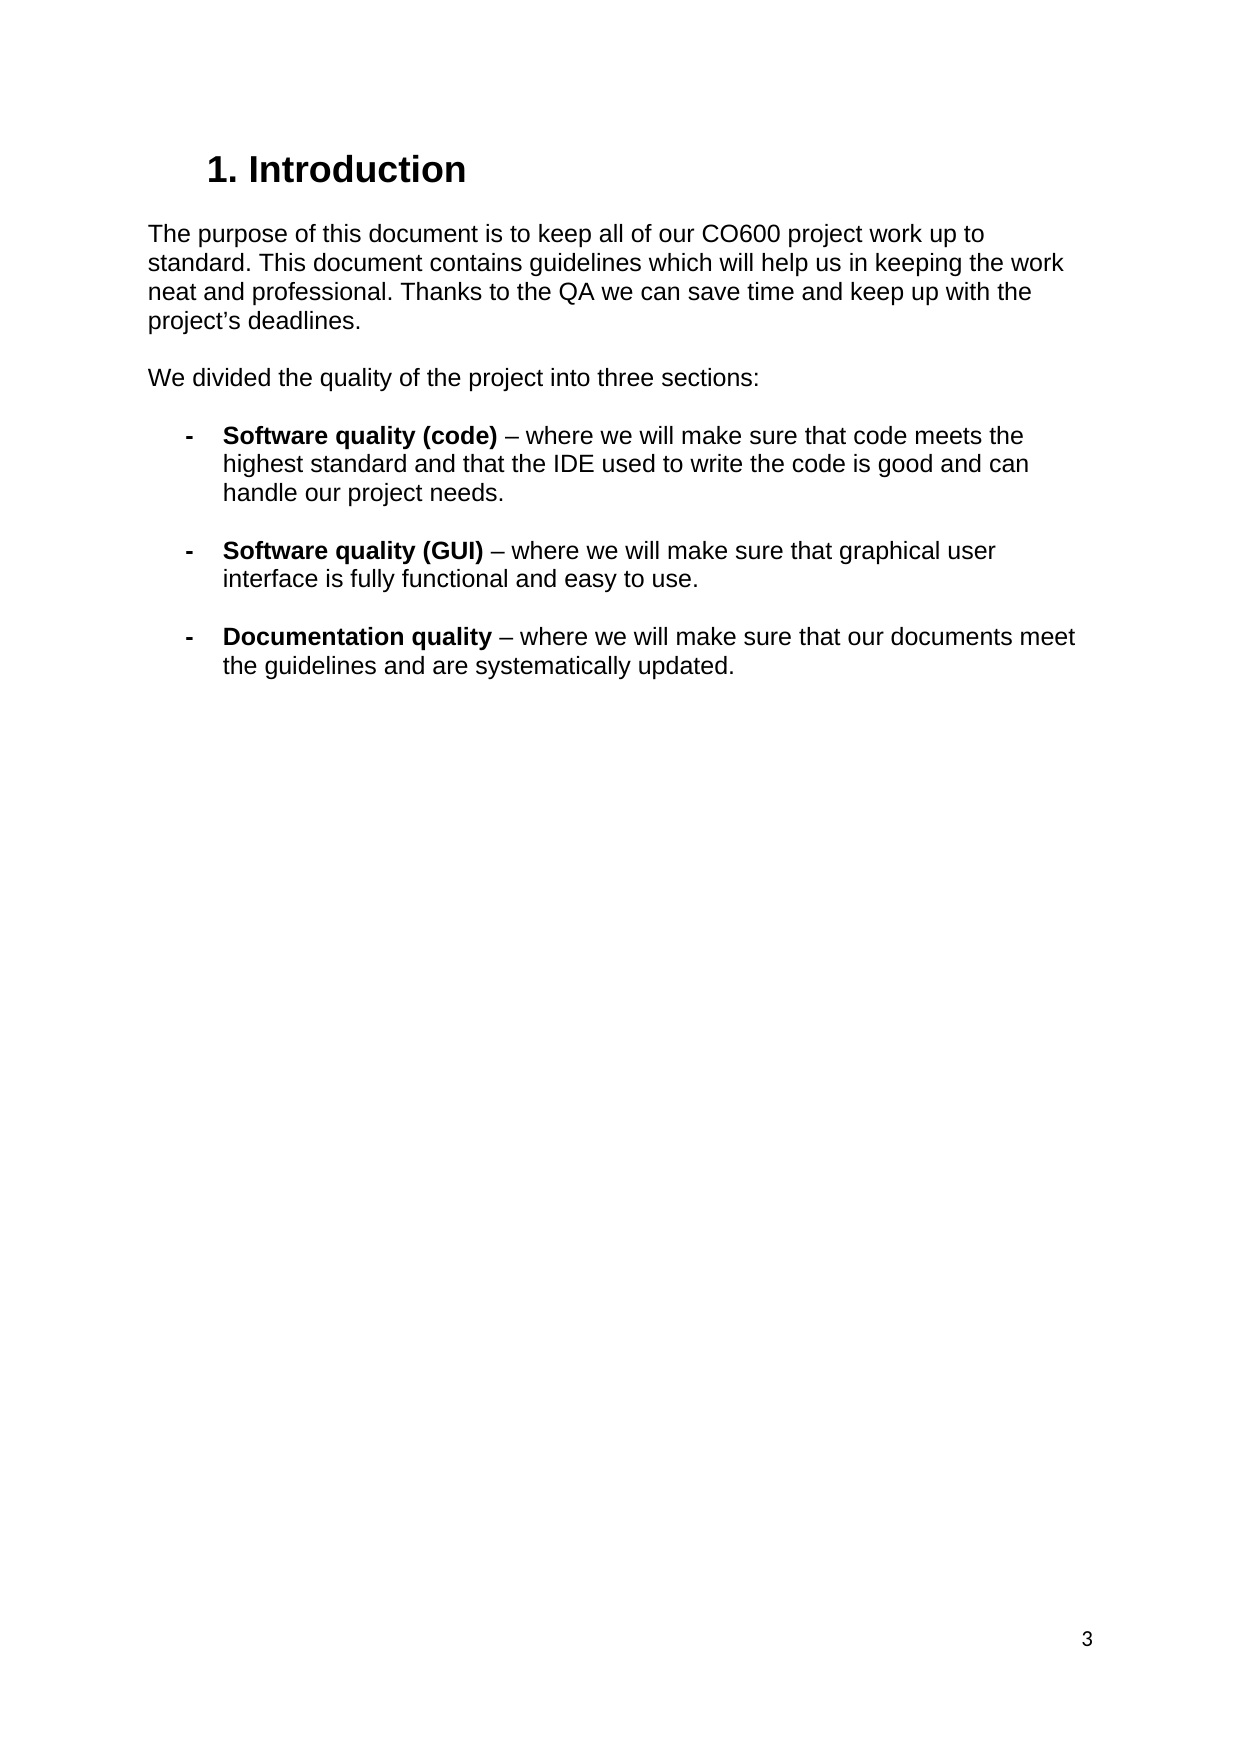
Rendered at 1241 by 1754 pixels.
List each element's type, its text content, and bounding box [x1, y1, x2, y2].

list Software quality (code) – where we will make sure that code meets the highest standard and that the IDE used to write the code is good and can handle our project needs. [185, 421, 1093, 507]
list Documentation quality – where we will make sure that our documents meet the guidelines and are systematically updated. [185, 622, 1093, 679]
text We divided the quality of the project into three sections: [148, 363, 1093, 392]
text The purpose of this document is to keep all of our CO600 project work up to standard. This document contains guidelines which will help us in keeping the work neat and professional. Thanks to the QA we can save time and keep up with the project’s deadlines. [148, 219, 1093, 334]
title Introduction [207, 148, 1093, 191]
list Software quality (GUI) – where we will make sure that graphical user interface is fully functional and easy to use. [185, 536, 1093, 593]
